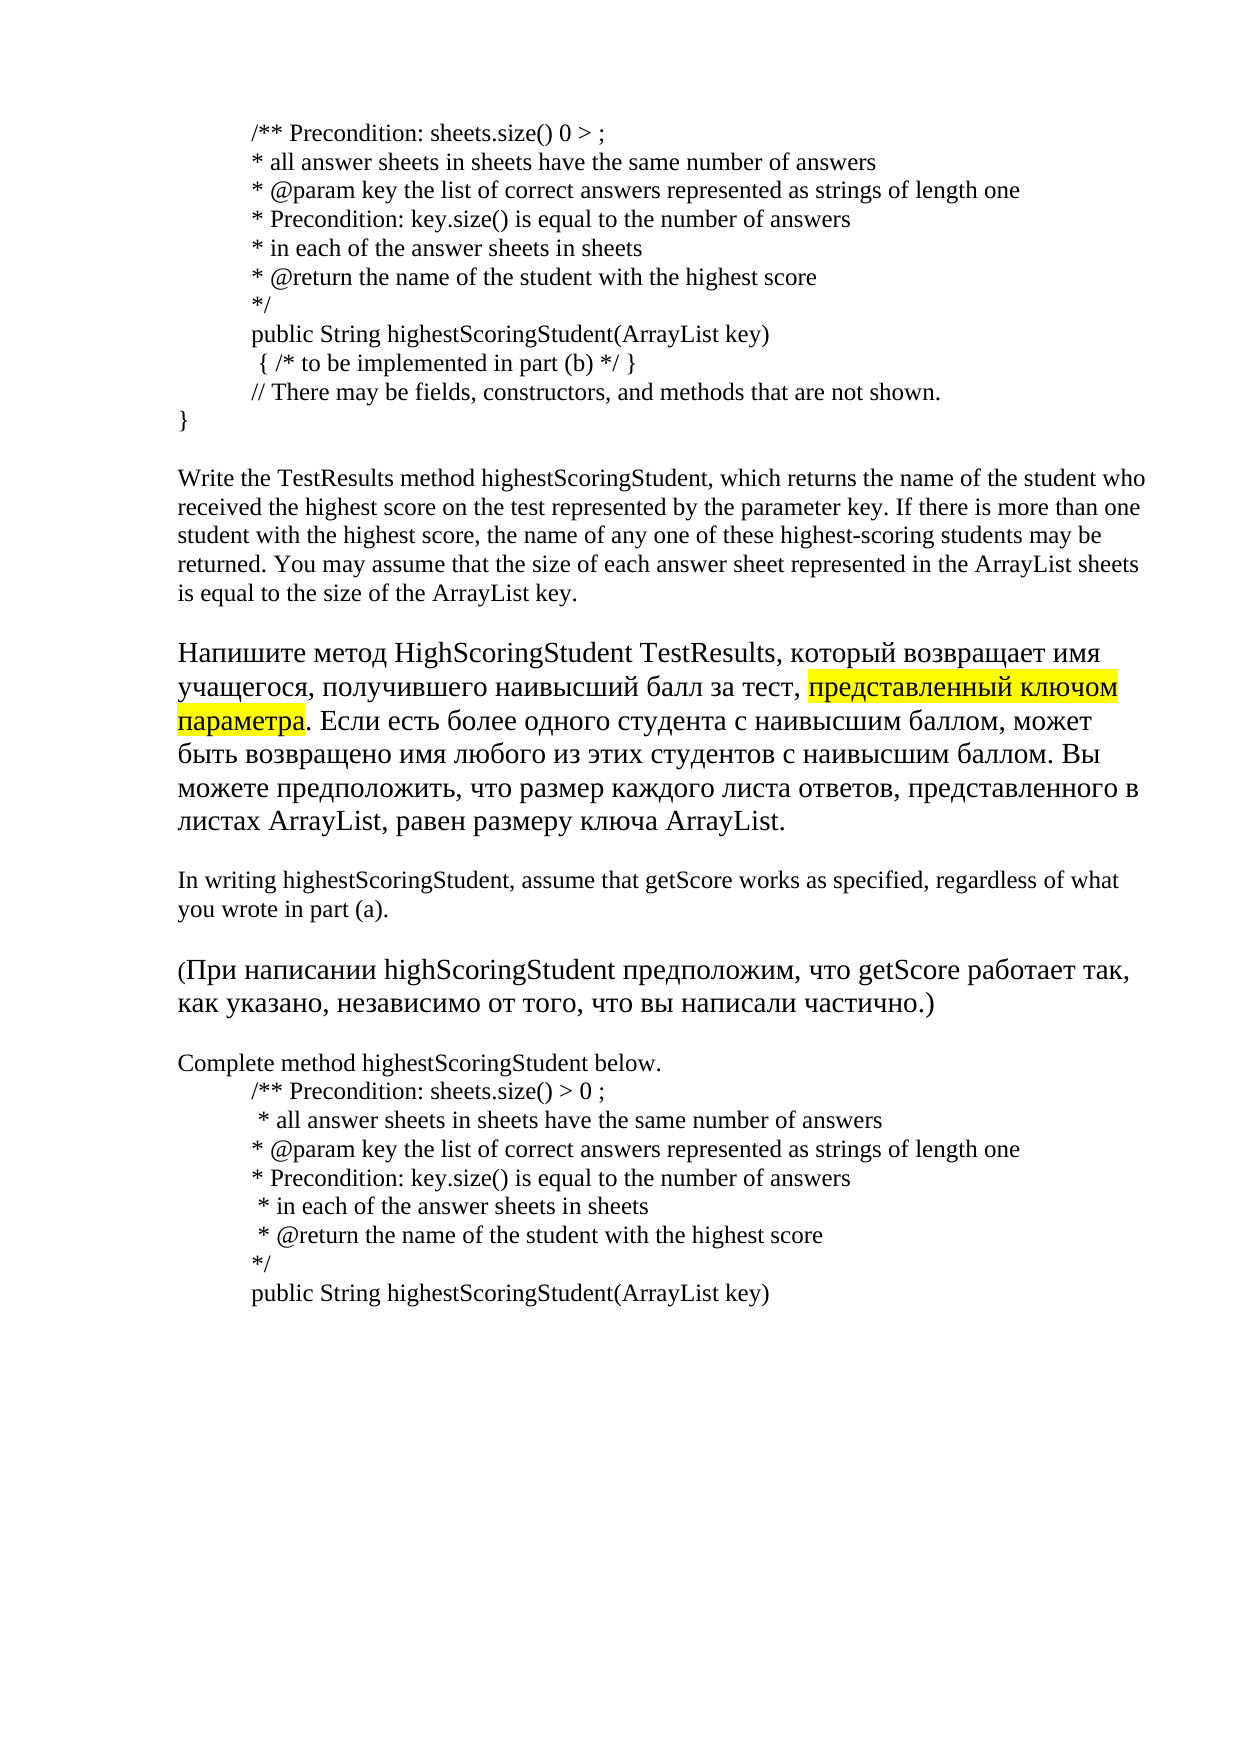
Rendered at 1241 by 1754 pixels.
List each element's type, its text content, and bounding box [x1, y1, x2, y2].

text * @param key the list of correct answers represented as strings of length one [177, 176, 1152, 204]
text * in each of the answer sheets in sheets [177, 1191, 1152, 1220]
text * in each of the answer sheets in sheets [177, 233, 1152, 262]
text * Precondition: key.size() is equal to the number of answers [177, 1163, 1152, 1191]
text /** Precondition: sheets.size() > 0 ; [177, 1076, 1152, 1105]
text Complete method highestScoringStudent below. [177, 1048, 1152, 1076]
text { /* to be implemented in part (b) */ } [177, 348, 1152, 377]
text */ [177, 1249, 1152, 1278]
text public String highestScoringStudent(ArrayList key) [177, 319, 1152, 348]
text (При написании highScoringStudent предположим, что getScore работает так, как указано, независимо от того, что вы написали частично.) [177, 952, 1152, 1019]
text * Precondition: key.size() is equal to the number of answers [177, 204, 1152, 233]
text * @return the name of the student with the highest score [177, 262, 1152, 291]
text // There may be fields, constructors, and methods that are not shown. [177, 377, 1152, 406]
text public String highestScoringStudent(ArrayList key) [177, 1278, 1152, 1306]
text Write the TestResults method highestScoringStudent, which returns the name of the student who received the highest score on the test represented by the parameter key. If there is more than one student with the highest score, the name of any one of these highest-scoring students may be returned. You may assume that the size of each answer sheet represented in the ArrayList sheets is equal to the size of the ArrayList key. [177, 463, 1152, 607]
text * @param key the list of correct answers represented as strings of length one [177, 1134, 1152, 1163]
text * all answer sheets in sheets have the same number of answers [177, 1105, 1152, 1134]
text } [177, 406, 1152, 434]
text */ [177, 291, 1152, 319]
text In writing highestScoringStudent, assume that getScore works as specified, regardless of what you wrote in part (a). [177, 866, 1152, 923]
text /** Precondition: sheets.size() 0 > ; [177, 118, 1152, 147]
text * @return the name of the student with the highest score [177, 1220, 1152, 1249]
text Напишите метод HighScoringStudent TestResults, который возвращает имя учащегося, получившего наивысший балл за тест, представленный ключом параметра. Если есть более одного студента с наивысшим баллом, может быть возвращено имя любого из этих студентов с наивысшим баллом. Вы можете предположить, что размер каждого листа ответов, представленного в листах ArrayList, равен размеру ключа ArrayList. [177, 636, 1152, 837]
text * all answer sheets in sheets have the same number of answers [177, 147, 1152, 176]
